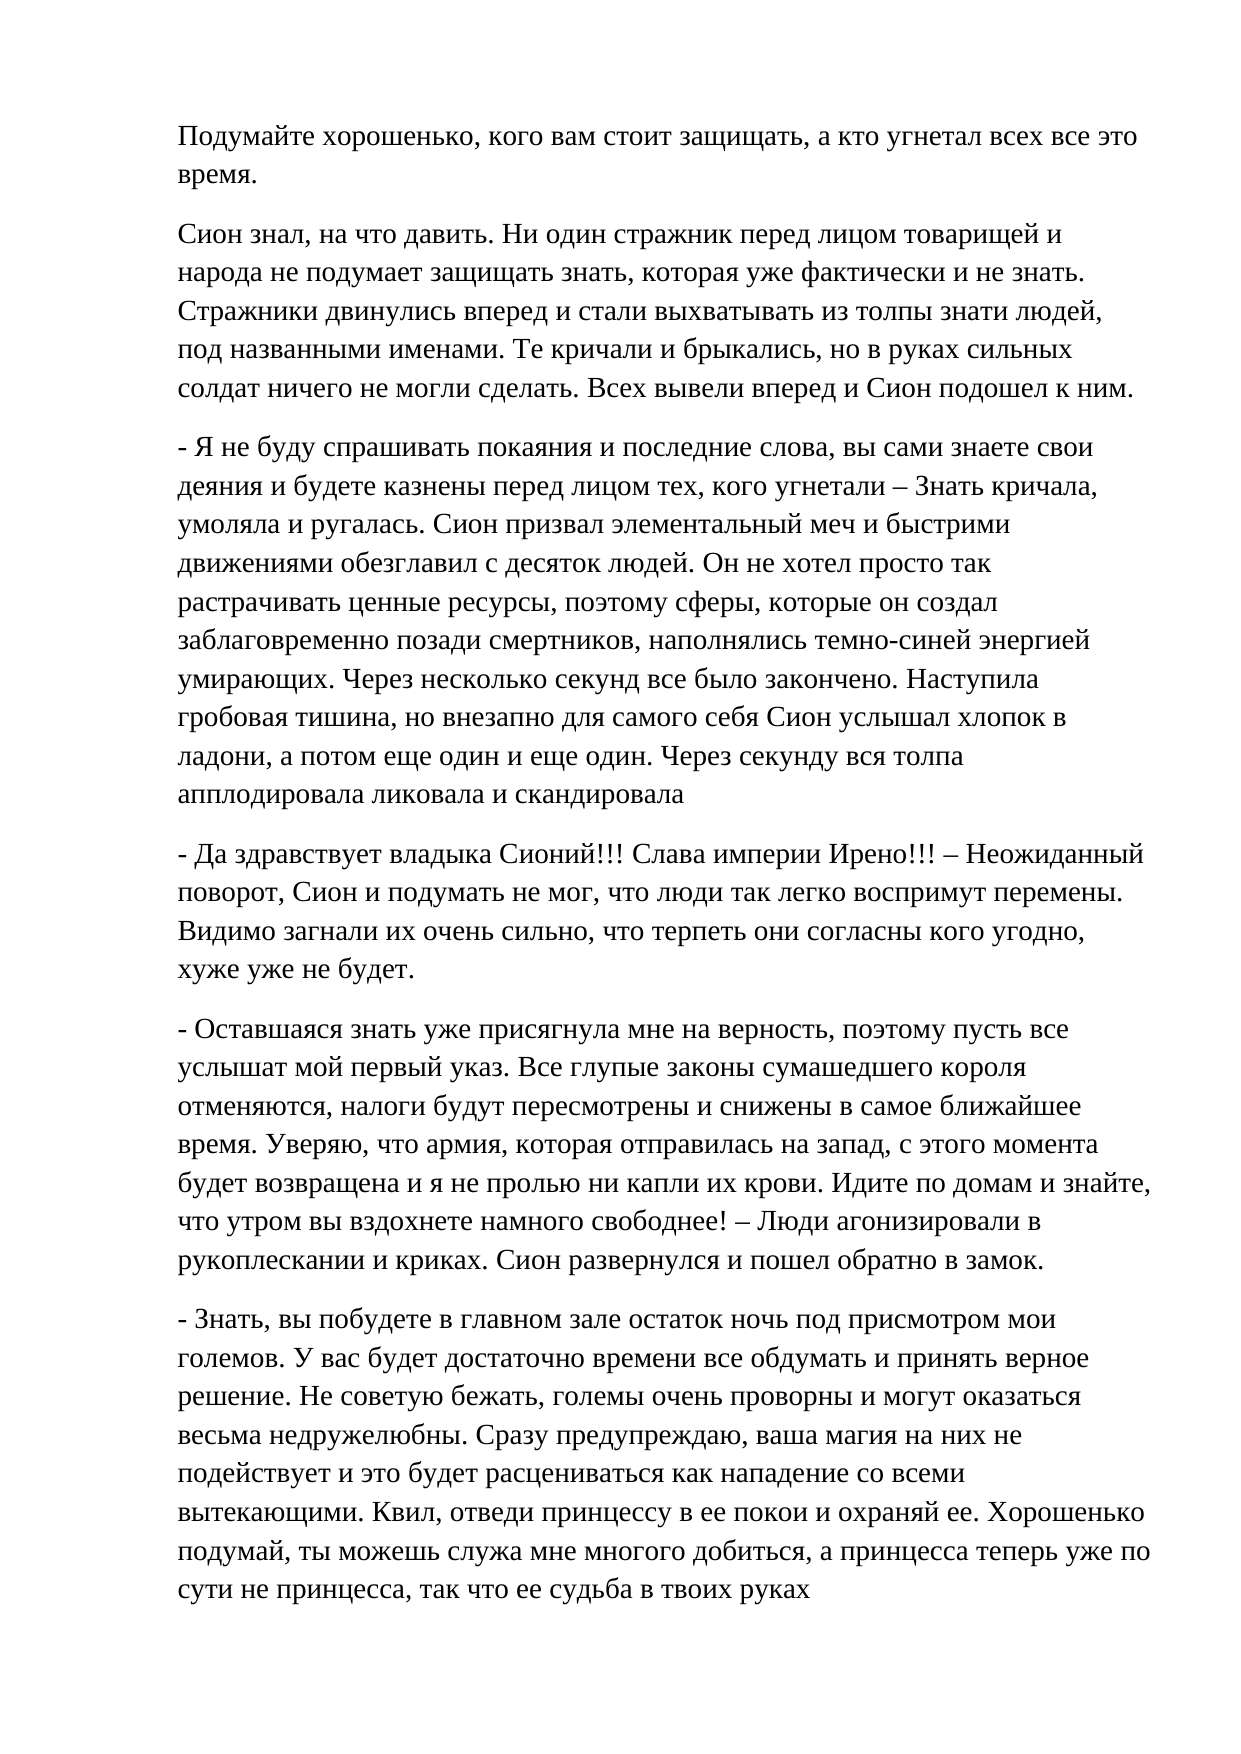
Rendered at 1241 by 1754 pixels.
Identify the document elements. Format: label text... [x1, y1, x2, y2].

text - Оставшаяся знать уже присягнула мне на верность, поэтому пусть все услышат мой первый указ. Все глупые законы сумашедшего короля отменяются, налоги будут пересмотрены и снижены в самое ближайшее время. Уверяю, что армия, которая отправилась на запад, с этого момента будет возвращена и я не пролью ни капли их крови. Идите по домам и знайте, что утром вы вздохнете намного свободнее! – Люди агонизировали в рукоплескании и криках. Сион развернулся и пошел обратно в замок. [177, 1011, 1152, 1276]
text - Знать, вы побудете в главном зале остаток ночь под присмотром мои големов. У вас будет достаточно времени все обдумать и принять верное решение. Не советую бежать, големы очень проворны и могут оказаться весьма недружелюбны. Сразу предупреждаю, ваша магия на них не подействует и это будет расцениваться как нападение со всеми вытекающими. Квил, отведи принцессу в ее покои и охраняй ее. Хорошенько подумай, ты можешь служа мне многого добиться, а принцесса теперь уже по сути не принцесса, так что ее судьба в твоих руках [177, 1301, 1152, 1605]
text - Да здравствует владыка Сионий!!! Слава империи Ирено!!! – Неожиданный поворот, Сион и подумать не мог, что люди так легко воспримут перемены. Видимо загнали их очень сильно, что терпеть они согласны кого угодно, хуже уже не будет. [177, 836, 1152, 985]
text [177, 118, 1152, 190]
text Сион знал, на что давить. Ни один стражник перед лицом товарищей и народа не подумает защищать знать, которая уже фактически и не знать. Стражники двинулись вперед и стали выхватывать из толпы знати людей, под названными именами. Те кричали и брыкались, но в руках сильных солдат ничего не могли сделать. Всех вывели вперед и Сион подошел к ним. [177, 216, 1152, 404]
text - Я не буду спрашивать покаяния и последние слова, вы сами знаете свои деяния и будете казнены перед лицом тех, кого угнетали – Знать кричала, умоляла и ругалась. Сион призвал элементальный меч и быстрими движениями обезглавил с десяток людей. Он не хотел просто так растрачивать ценные ресурсы, поэтому сферы, которые он создал заблаговременно позади смертников, наполнялись темно-синей энергией умирающих. Через несколько секунд все было закончено. Наступила гробовая тишина, но внезапно для самого себя Сион услышал хлопок в ладони, а потом еще один и еще один. Через секунду вся толпа апплодировала ликовала и скандировала [177, 429, 1152, 810]
